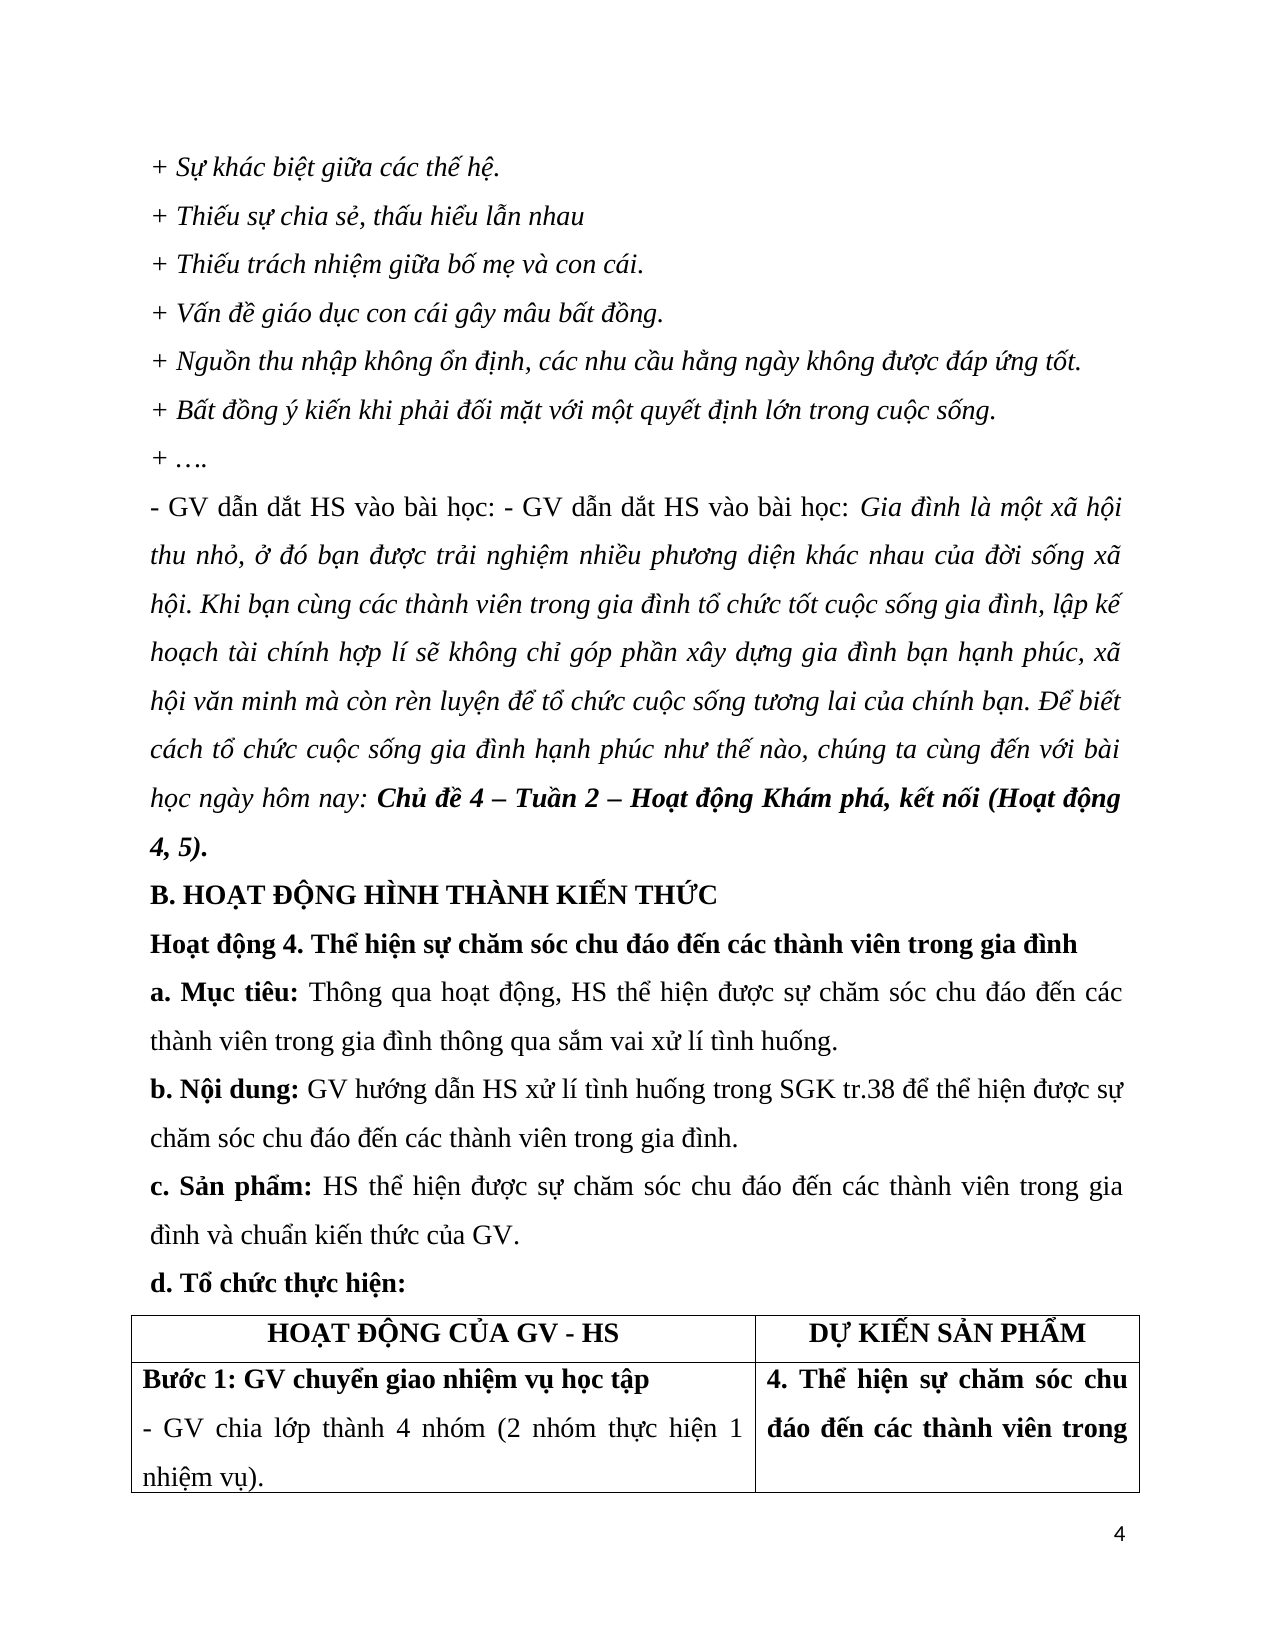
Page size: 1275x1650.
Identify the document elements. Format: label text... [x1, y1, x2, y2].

text + Nguồn thu nhập không ổn định, các nhu cầu hằng ngày không được đáp ứng tốt. [150, 344, 1125, 377]
text + Thiếu sự chia sẻ, thấu hiểu lẫn nhau [150, 198, 1125, 231]
text b. Nội dung: GV hướng dẫn HS xử lí tình huống trong SGK tr.38 để thể hiện được sự chăm sóc chu đáo đến các thành viên trong gia đình. [150, 1072, 1125, 1153]
text c. Sản phẩm: HS thể hiện được sự chăm sóc chu đáo đến các thành viên trong gia đình và chuẩn kiến thức của GV. [150, 1169, 1125, 1250]
text + Bất đồng ý kiến khi phải đối mặt với một quyết định lớn trong cuộc sống. [150, 393, 1125, 425]
text + …. [150, 441, 1125, 474]
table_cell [132, 1363, 755, 1492]
text + Vấn đề giáo dục con cái gây mâu bất đồng. [150, 296, 1125, 328]
text B. HOẠT ĐỘNG HÌNH THÀNH KIẾN THỨC [150, 878, 1125, 911]
text d. Tổ chức thực hiện: [150, 1266, 1125, 1299]
text + Thiếu trách nhiệm giữa bố mẹ và con cái. [150, 247, 1125, 279]
text a. Mục tiêu: Thông qua hoạt động, HS thể hiện được sự chăm sóc chu đáo đến các thành viên trong gia đình thông qua sắm vai xử lí tình huống. [150, 975, 1125, 1056]
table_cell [756, 1363, 1139, 1492]
text - GV dẫn dắt HS vào bài học: - GV dẫn dắt HS vào bài học: Gia đình là một xã hội thu nhỏ, ở đó bạn được trải nghiệm nhiều phương diện khác nhau của đời sống xã hội. Khi bạn cùng các thành viên trong gia đình tổ chức tốt cuộc sống gia đình, lập kế hoạch tài chính hợp lí sẽ không chỉ góp phần xây dựng gia đình bạn hạnh phúc, xã hội văn minh mà còn rèn luyện để tổ chức cuộc sống tương lai của chính bạn. Để biết cách tổ chức cuộc sống gia đình hạnh phúc như thế nào, chúng ta cùng đến với bài học ngày hôm nay: Chủ đề 4 – Tuần 2 – Hoạt động Khám phá, kết nối (Hoạt động 4, 5). [150, 490, 1125, 862]
table_header DỰ KIẾN SẢN PHẨM [756, 1316, 1139, 1362]
table_header HOẠT ĐỘNG CỦA GV - HS [132, 1316, 755, 1362]
text + Sự khác biệt giữa các thế hệ. [150, 150, 1125, 182]
text Hoạt động 4. Thể hiện sự chăm sóc chu đáo đến các thành viên trong gia đình [150, 927, 1125, 959]
